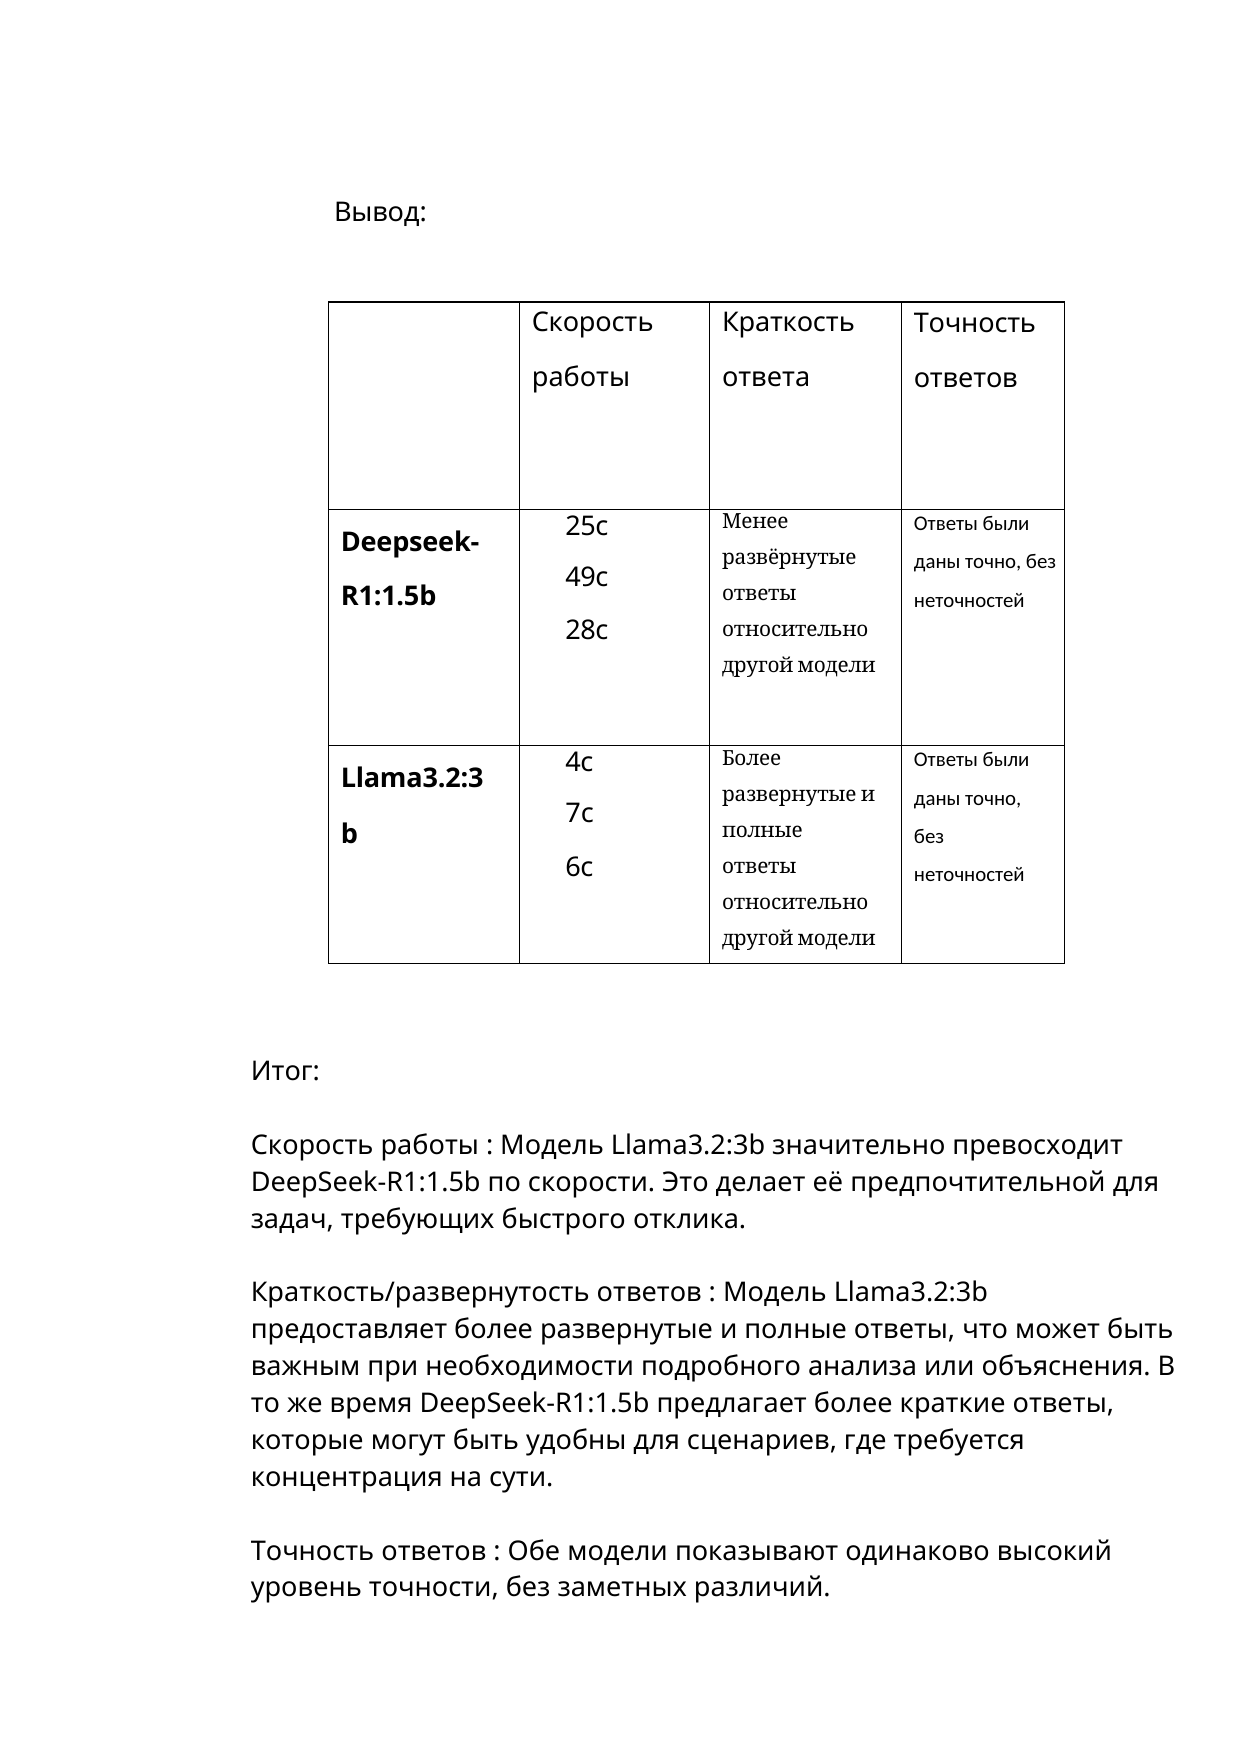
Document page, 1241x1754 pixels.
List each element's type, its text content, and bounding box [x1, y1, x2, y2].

table_cell Ответы были даны точно, без неточностей [902, 746, 1064, 963]
table_cell Менее развёрнутые ответы относительно другой модели [710, 510, 901, 745]
table_header Краткость ответа [710, 303, 901, 509]
table_cell 25c 49c 28c [520, 510, 709, 745]
table_cell Deepseek- R1:1.5b [329, 510, 519, 745]
text Краткость/развернутость ответов : Модель Llama3.2:3b предоставляет более развернутые и полные ответы, что может быть важным при необходимости подробного анализа или объяснения. В то же время DeepSeek-R1:1.5b предлагает более краткие ответы, которые могут быть удобны для сценариев, где требуется концентрация на сути. [251, 1273, 1181, 1494]
table_cell 4c 7c 6c [520, 746, 709, 963]
text Итог: [251, 1052, 1181, 1088]
table_cell Ответы были даны точно, без неточностей [902, 510, 1064, 745]
table_header Скорость работы [520, 303, 709, 509]
table_header [329, 303, 519, 509]
table_header Точность ответов [902, 303, 1064, 509]
list Вывод: [334, 193, 1181, 230]
table_cell Llama3.2:3 b [329, 746, 519, 963]
text Скорость работы : Модель Llama3.2:3b значительно превосходит DeepSeek-R1:1.5b по скорости. Это делает её предпочтительной для задач, требующих быстрого отклика. [251, 1125, 1181, 1236]
table_cell Более развернутые и полные ответы относительно другой модели [710, 746, 901, 963]
text Точность ответов : Обе модели показывают одинаково высокий уровень точности, без заметных различий. [251, 1531, 1181, 1605]
